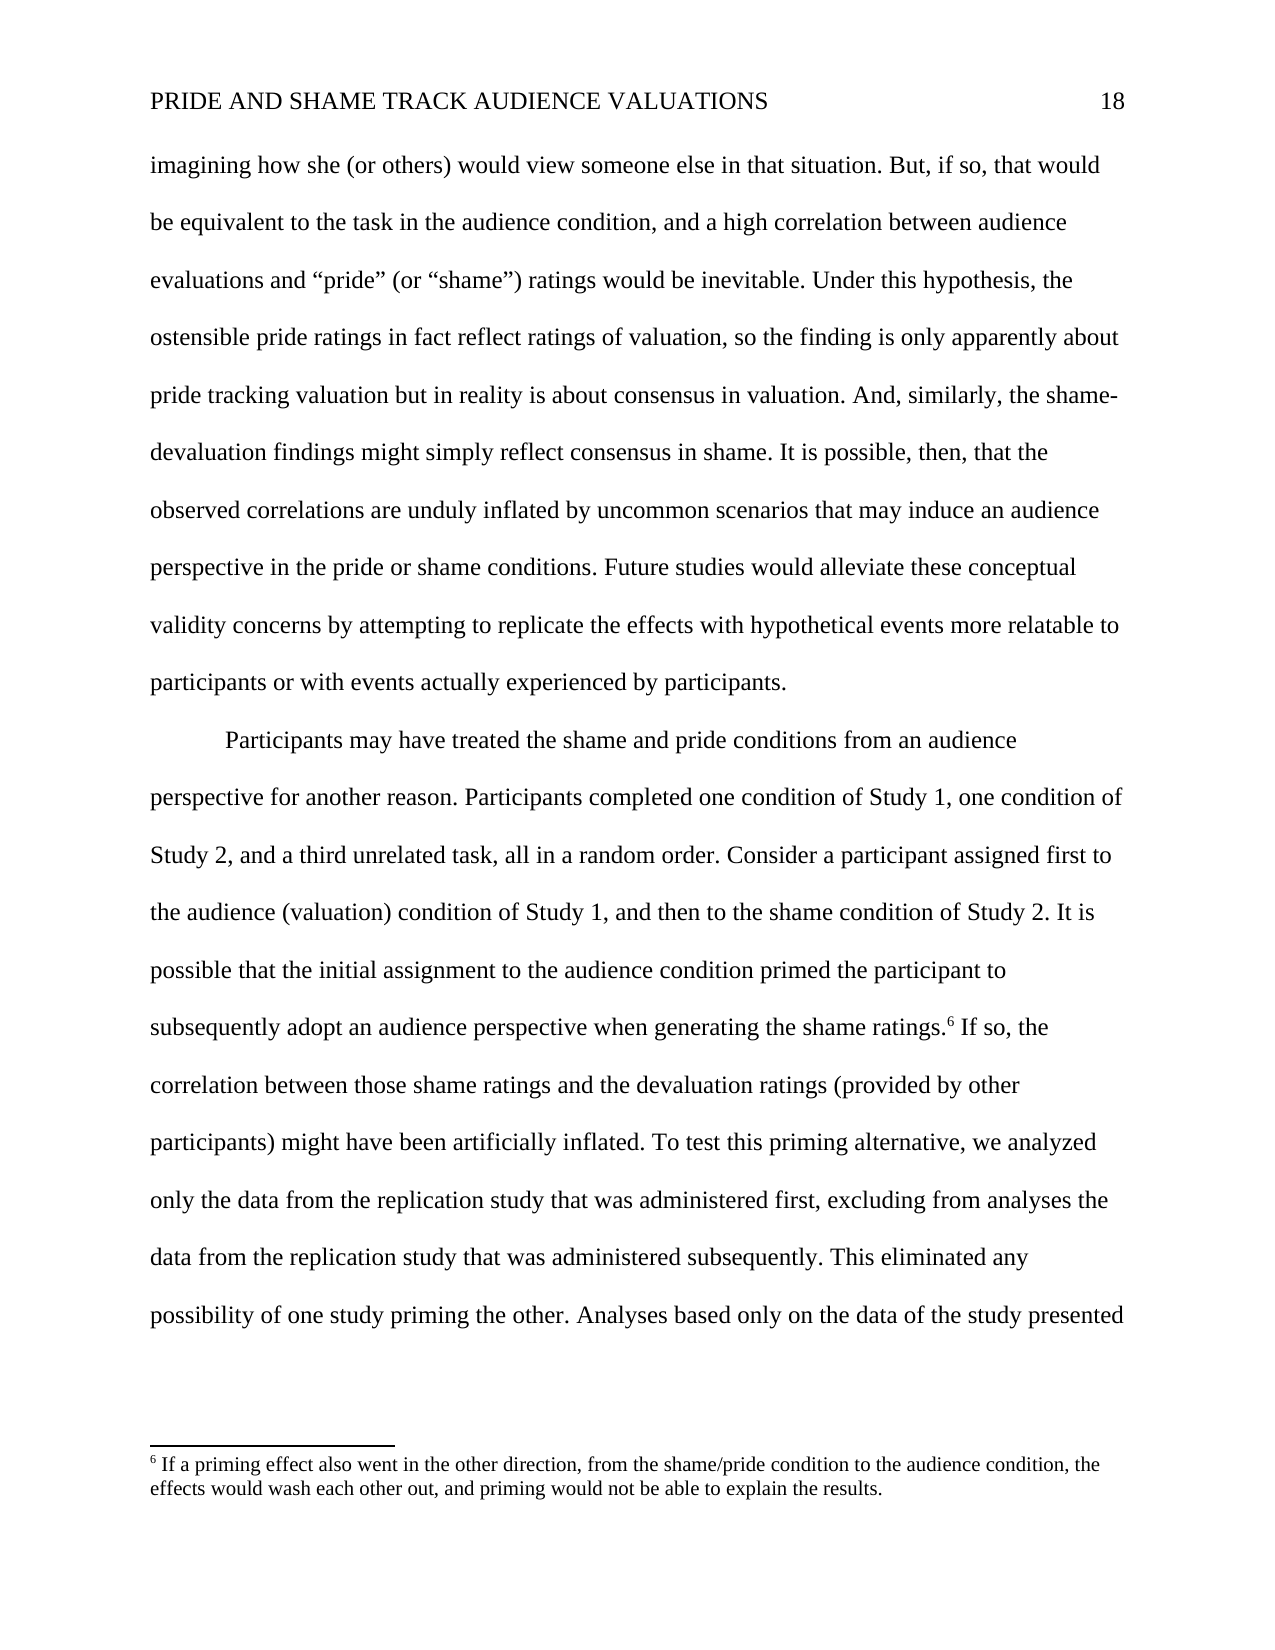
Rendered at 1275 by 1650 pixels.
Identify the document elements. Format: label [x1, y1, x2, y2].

text [150, 725, 1125, 1329]
text [150, 150, 1125, 696]
